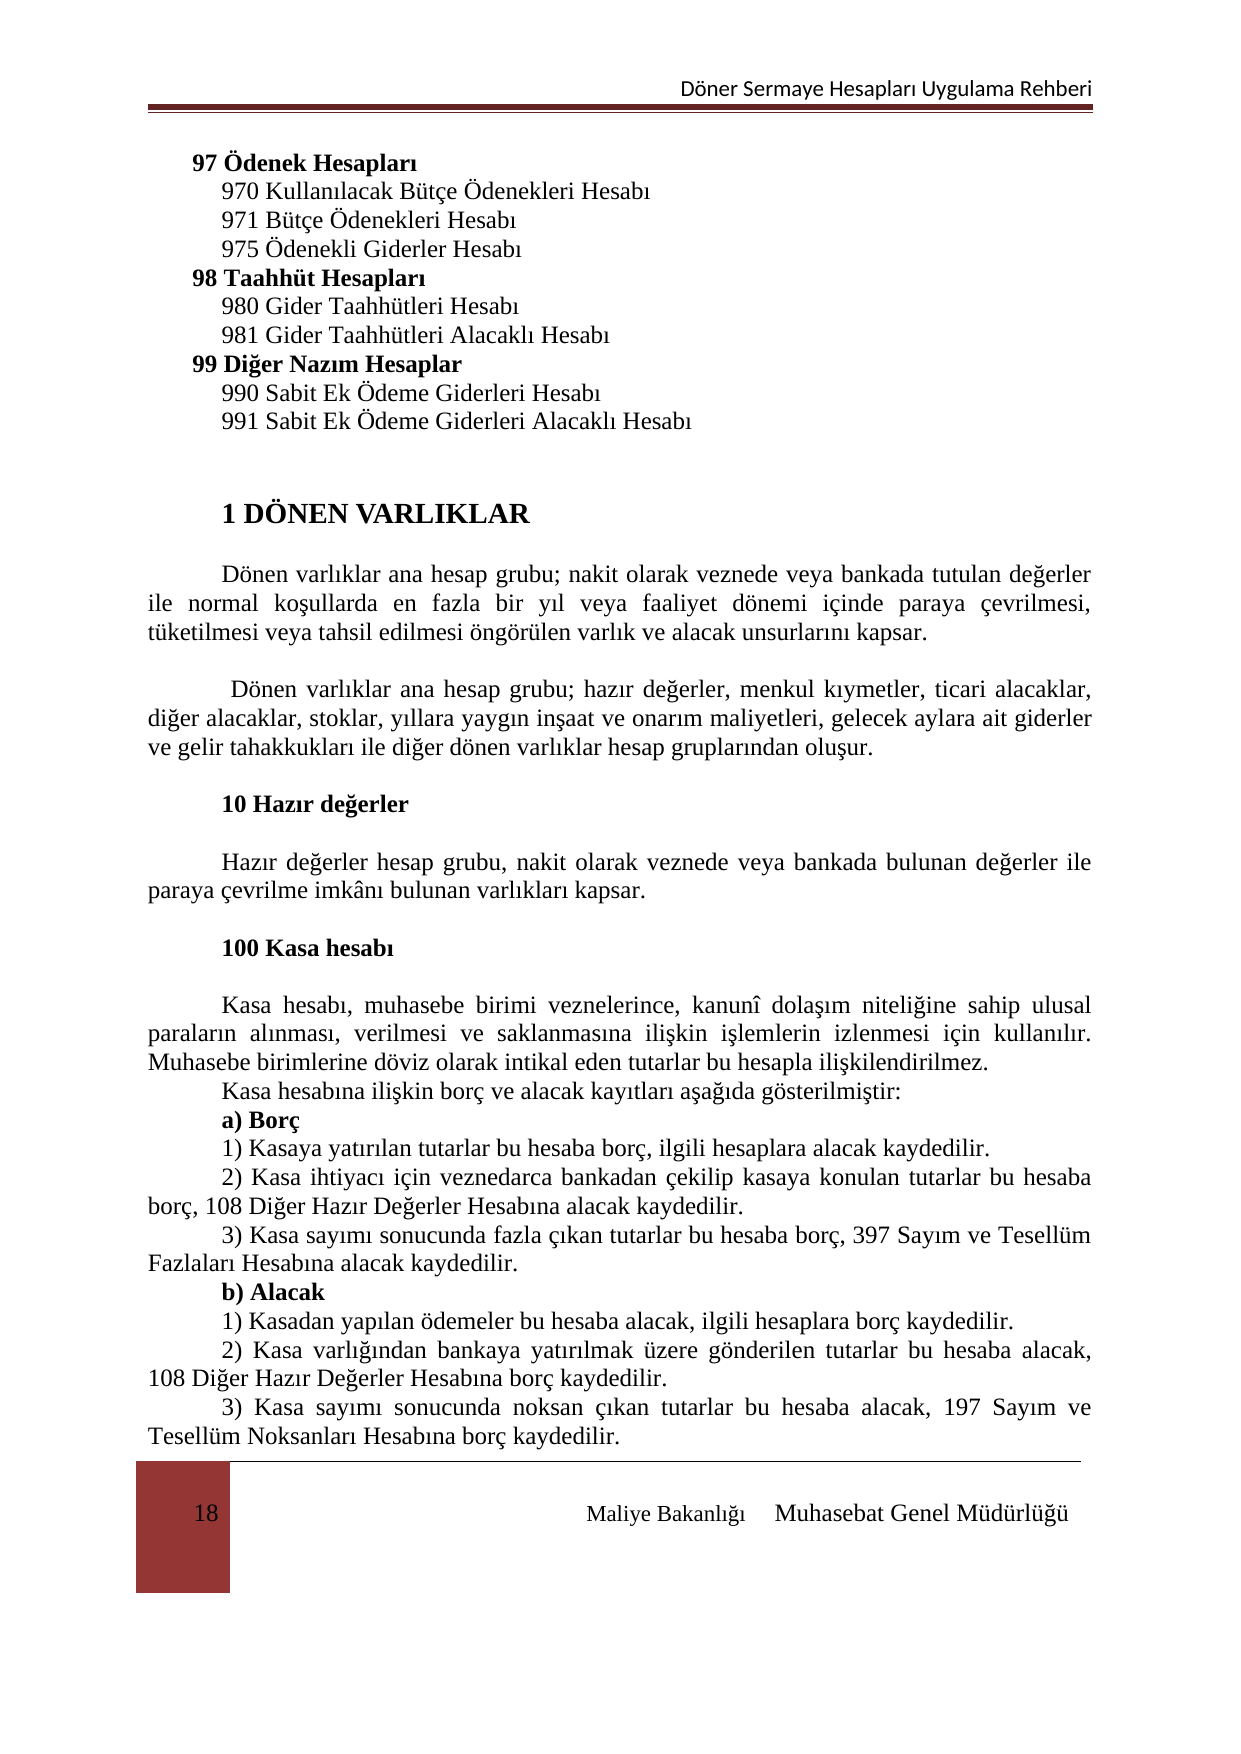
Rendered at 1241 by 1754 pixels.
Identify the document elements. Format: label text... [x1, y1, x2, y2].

text Dönen varlıklar ana hesap grubu; hazır değerler, menkul kıymetler, ticari alacaklar, diğer alacaklar, stoklar, yıllara yaygın inşaat ve onarım maliyetleri, gelecek aylara ait giderler ve gelir tahakkukları ile diğer dönen varlıklar hesap gruplarından oluşur. [148, 674, 1093, 760]
subtitle 1 DÖNEN VARLIKLAR [148, 496, 1093, 530]
text 980 Gider Taahhütleri Hesabı [148, 291, 1093, 320]
text 2) Kasa varlığından bankaya yatırılmak üzere gönderilen tutarlar bu hesaba alacak, 108 Diğer Hazır Değerler Hesabına borç kaydedilir. [148, 1335, 1093, 1392]
text b) Alacak [148, 1277, 1093, 1306]
text 2) Kasa ihtiyacı için veznedarca bankadan çekilip kasaya konulan tutarlar bu hesaba borç, 108 Diğer Hazır Değerler Hesabına alacak kaydedilir. [148, 1162, 1093, 1220]
text a) Borç [148, 1105, 1093, 1133]
text 99 Diğer Nazım Hesaplar [148, 349, 1093, 378]
text 97 Ödenek Hesapları [148, 148, 1093, 176]
text 990 Sabit Ek Ödeme Giderleri Hesabı [148, 378, 1093, 406]
list 100 Kasa hesabı [148, 933, 1093, 962]
text Kasa hesabı, muhasebe birimi veznelerince, kanunî dolaşım niteliğine sahip ulusal paraların alınması, verilmesi ve saklanmasına ilişkin işlemlerin izlenmesi için kullanılır. Muhasebe birimlerine döviz olarak intikal eden tutarlar bu hesapla ilişkilendirilmez. [148, 990, 1093, 1076]
text 3) Kasa sayımı sonucunda noksan çıkan tutarlar bu hesaba alacak, 197 Sayım ve Tesellüm Noksanları Hesabına borç kaydedilir. [148, 1392, 1093, 1450]
text 3) Kasa sayımı sonucunda fazla çıkan tutarlar bu hesaba borç, 397 Sayım ve Tesellüm Fazlaları Hesabına alacak kaydedilir. [148, 1220, 1093, 1277]
text 975 Ödenekli Giderler Hesabı [148, 234, 1093, 263]
text 1) Kasadan yapılan ödemeler bu hesaba alacak, ilgili hesaplara borç kaydedilir. [148, 1306, 1093, 1335]
text Dönen varlıklar ana hesap grubu; nakit olarak veznede veya bankada tutulan değerler ile normal koşullarda en fazla bir yıl veya faaliyet dönemi içinde paraya çevrilmesi, tüketilmesi veya tahsil edilmesi öngörülen varlık ve alacak unsurlarını kapsar. [148, 559, 1093, 645]
text Kasa hesabına ilişkin borç ve alacak kayıtları aşağıda gösterilmiştir: [148, 1076, 1093, 1105]
text Hazır değerler hesap grubu, nakit olarak veznede veya bankada bulunan değerler ile paraya çevrilme imkânı bulunan varlıkları kapsar. [148, 847, 1093, 904]
list 10 Hazır değerler [148, 789, 1093, 818]
text 971 Bütçe Ödenekleri Hesabı [148, 205, 1093, 234]
text 991 Sabit Ek Ödeme Giderleri Alacaklı Hesabı [148, 406, 1093, 435]
text 1) Kasaya yatırılan tutarlar bu hesaba borç, ilgili hesaplara alacak kaydedilir. [148, 1133, 1093, 1162]
text 970 Kullanılacak Bütçe Ödenekleri Hesabı [148, 176, 1093, 205]
text 981 Gider Taahhütleri Alacaklı Hesabı [148, 320, 1093, 349]
text 98 Taahhüt Hesapları [148, 263, 1093, 291]
